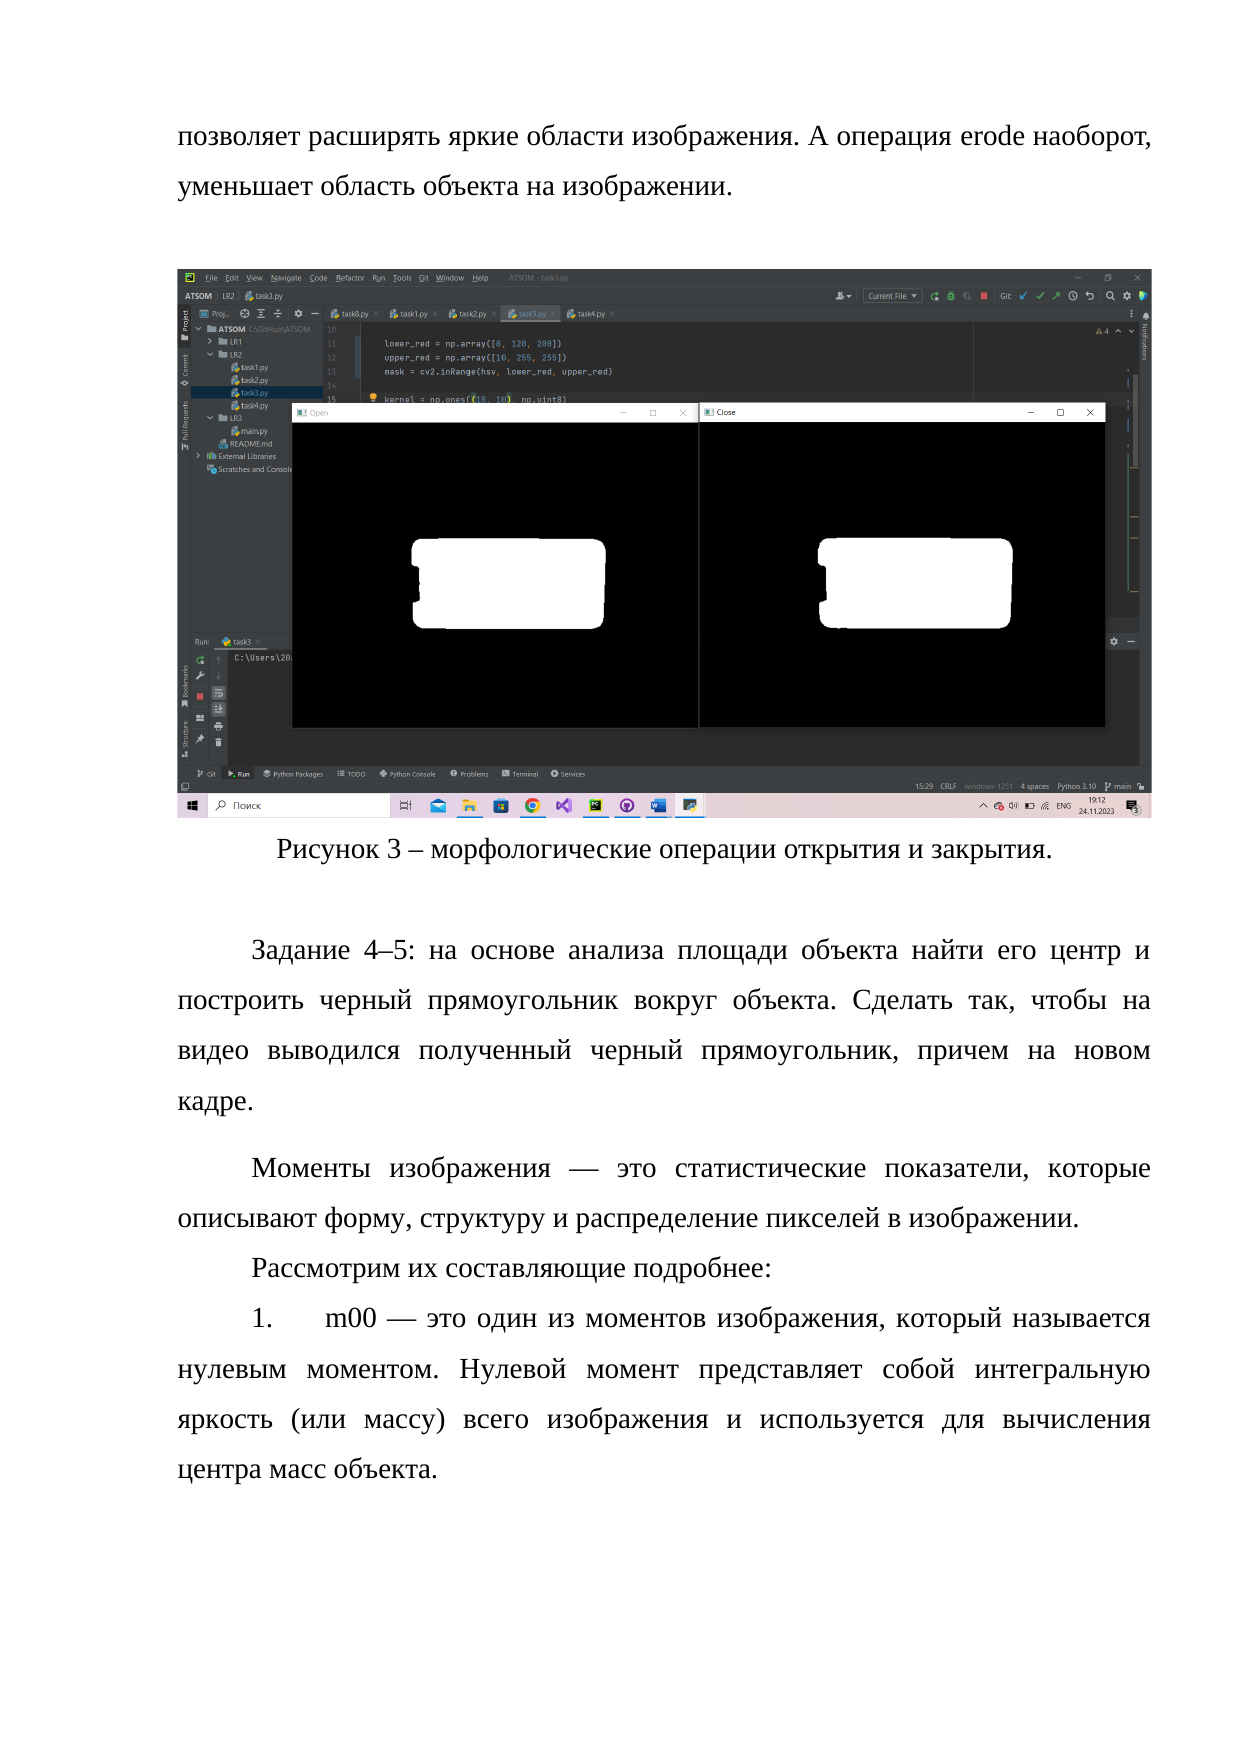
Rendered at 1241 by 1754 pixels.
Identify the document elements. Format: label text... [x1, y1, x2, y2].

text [177, 118, 1152, 202]
list m00 — это один из моментов изображения, который называется нулевым моментом. Нулевой момент представляет собой интегральную яркость (или массу) всего изображения и используется для вычисления центра масс объекта. [177, 1301, 1152, 1485]
text Рисунок 3 – морфологические операции открытия и закрытия. [177, 831, 1152, 865]
text Рассмотрим их составляющие подробнее: [177, 1250, 1152, 1284]
picture [177, 269, 1152, 818]
text Задание 4–5: на основе анализа площади объекта найти его центр и построить черный прямоугольник вокруг объекта. Сделать так, чтобы на видео выводился полученный черный прямоугольник, причем на новом кадре. [177, 932, 1152, 1116]
text Моменты изображения — это статистические показатели, которые описывают форму, структуру и распределение пикселей в изображении. [177, 1150, 1152, 1233]
